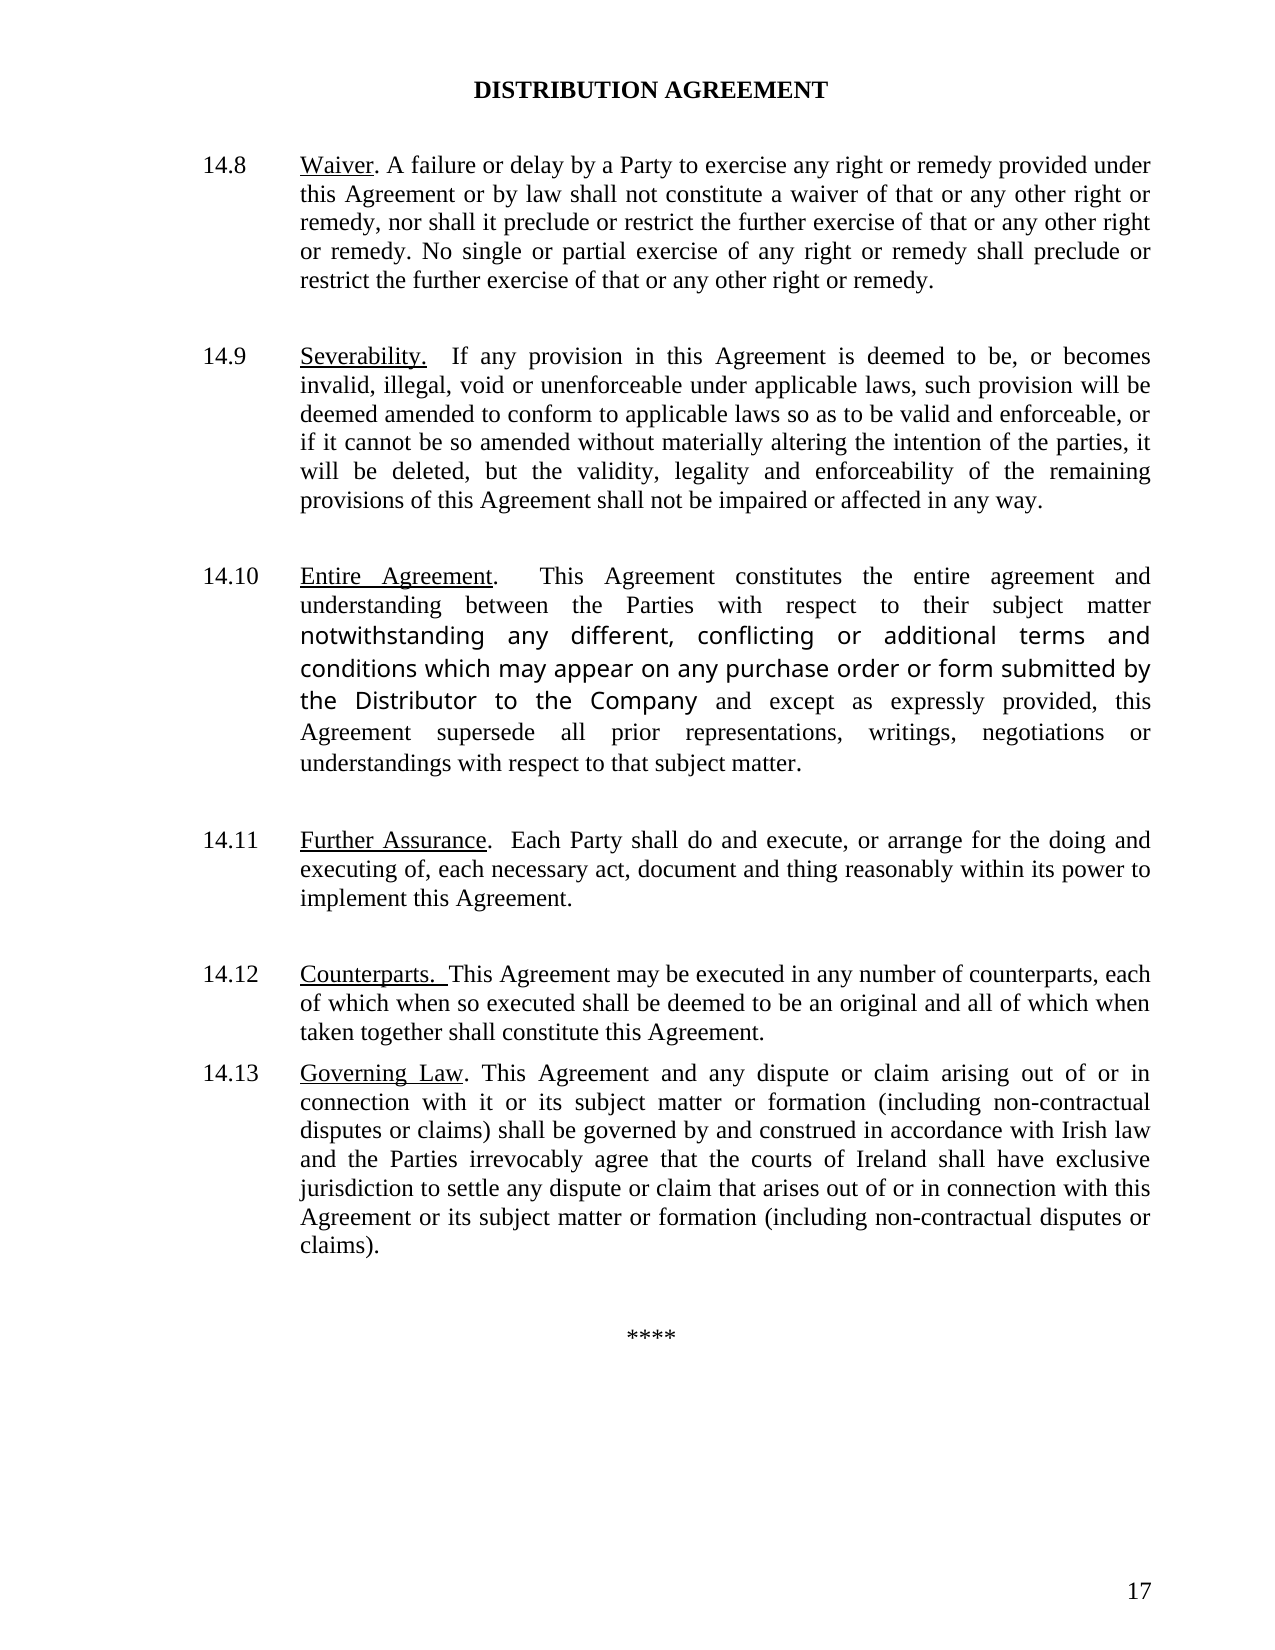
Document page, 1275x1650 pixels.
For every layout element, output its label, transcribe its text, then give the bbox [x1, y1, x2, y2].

subtitle Severability. If any provision in this Agreement is deemed to be, or becomes invalid, illegal, void or unenforceable under applicable laws, such provision will be deemed amended to conform to applicable laws so as to be valid and enforceable, or if it cannot be so amended without materially altering the intention of the parties, it will be deleted, but the validity, legality and enforceability of the remaining provisions of this Agreement shall not be impaired or affected in any way. [202, 341, 1152, 514]
subtitle Counterparts. This Agreement may be executed in any number of counterparts, each of which when so executed shall be deemed to be an original and all of which when taken together shall constitute this Agreement. [202, 959, 1152, 1045]
text **** [150, 1323, 1152, 1352]
subtitle Waiver. A failure or delay by a Party to exercise any right or remedy provided under this Agreement or by law shall not constitute a waiver of that or any other right or remedy, nor shall it preclude or restrict the further exercise of that or any other right or remedy. No single or partial exercise of any right or remedy shall preclude or restrict the further exercise of that or any other right or remedy. [202, 150, 1152, 294]
subtitle Further Assurance. Each Party shall do and execute, or arrange for the doing and executing of, each necessary act, document and thing reasonably within its power to implement this Agreement. [202, 825, 1152, 912]
subtitle Entire Agreement. This Agreement constitutes the entire agreement and understanding between the Parties with respect to their subject matter notwithstanding any different, conflicting or additional terms and conditions which may appear on any purchase order or form submitted by the Distributor to the Company and except as expressly provided, this Agreement supersede all prior representations, writings, negotiations or understandings with respect to that subject matter. [202, 561, 1152, 778]
subtitle Governing Law. This Agreement and any dispute or claim arising out of or in connection with it or its subject matter or formation (including non-contractual disputes or claims) shall be governed by and construed in accordance with Irish law and the Parties irrevocably agree that the courts of Ireland shall have exclusive jurisdiction to settle any dispute or claim that arises out of or in connection with this Agreement or its subject matter or formation (including non-contractual disputes or claims). [202, 1058, 1152, 1259]
